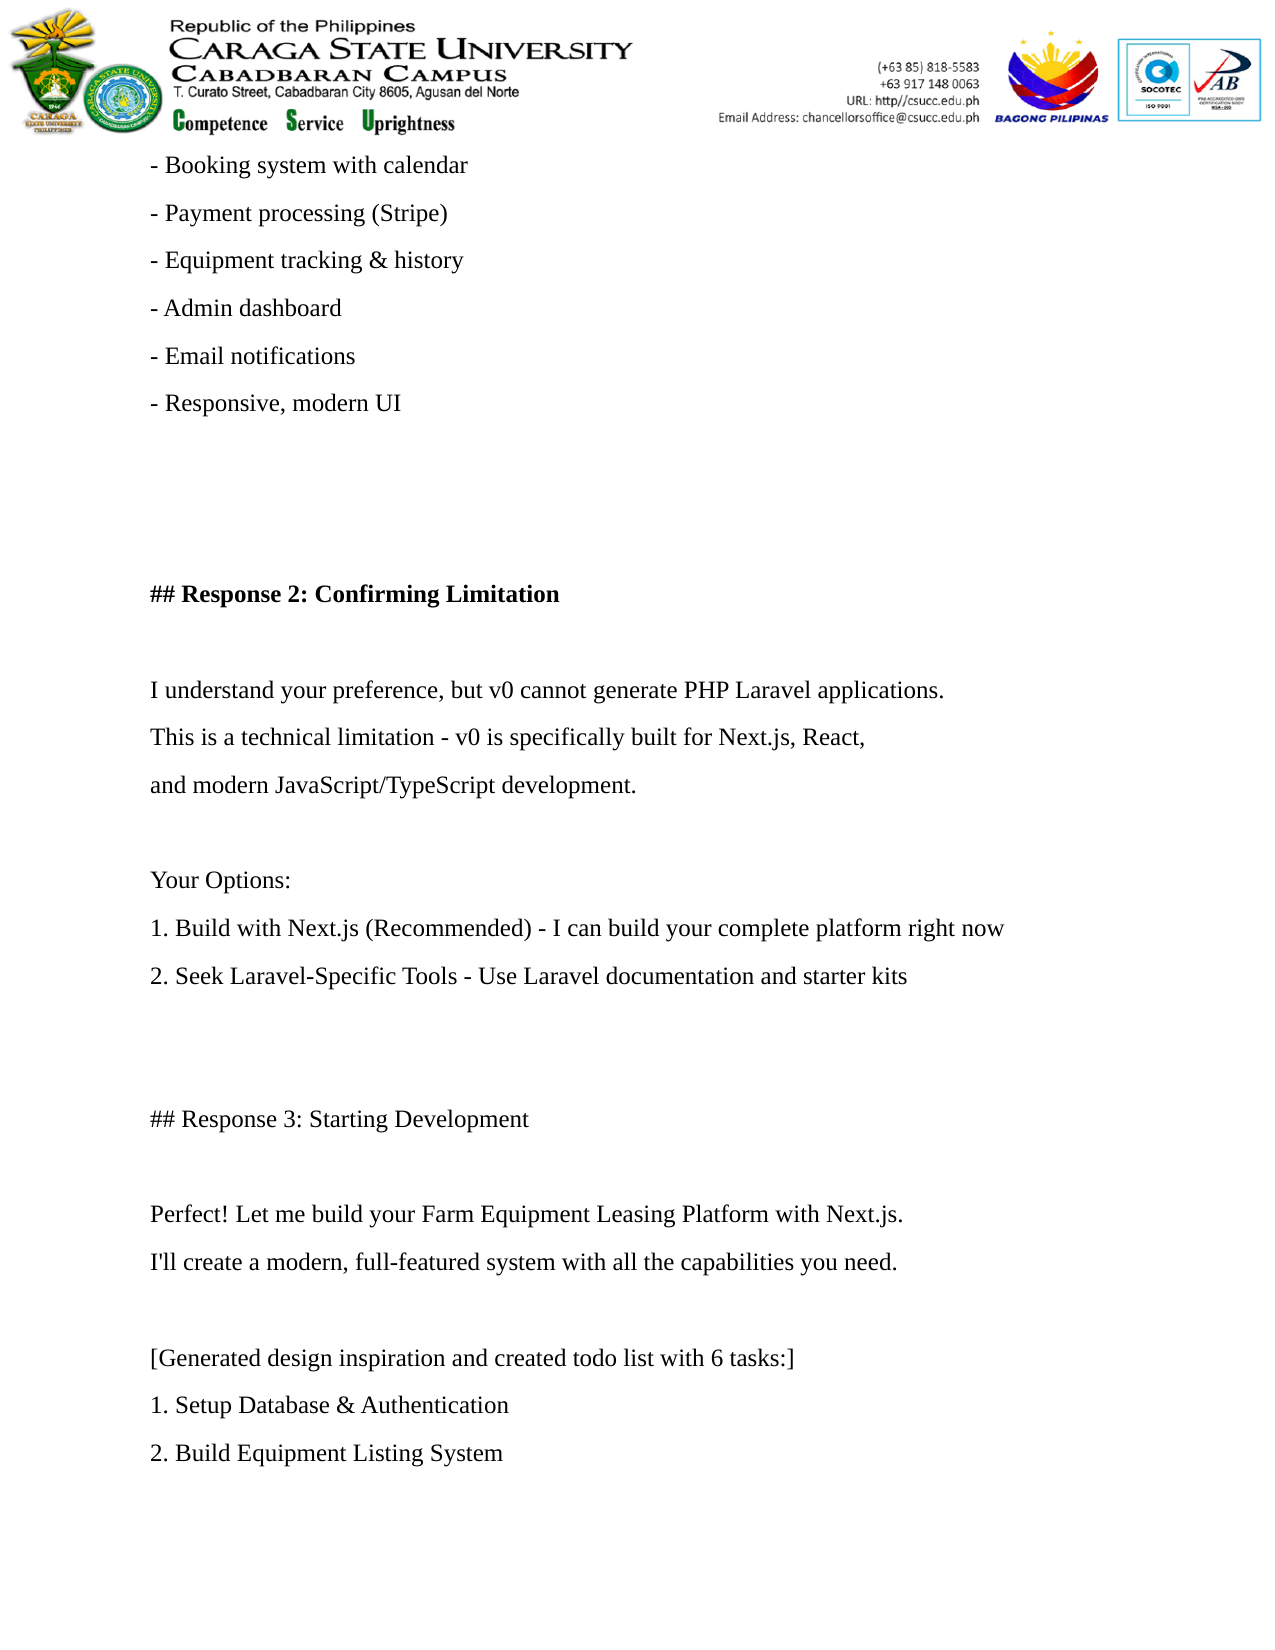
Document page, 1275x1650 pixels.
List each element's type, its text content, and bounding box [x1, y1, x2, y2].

picture [2, 0, 1268, 137]
text This is a technical limitation - v0 is specifically built for Next.js, React, [150, 722, 1125, 751]
text and modern JavaScript/TypeScript development. [150, 770, 1125, 799]
text [Generated design inspiration and created todo list with 6 tasks:] [150, 1343, 1125, 1371]
text ## Response 3: Starting Development [150, 1104, 1125, 1133]
text I understand your preference, but v0 cannot generate PHP Laravel applications. [150, 675, 1125, 703]
text 2. Build Equipment Listing System [150, 1438, 1125, 1467]
text - Booking system with calendar [150, 150, 1125, 179]
text 1. Setup Database & Authentication [150, 1390, 1125, 1419]
text Your Options: [150, 866, 1125, 894]
text ## Response 2: Confirming Limitation [150, 579, 1125, 608]
text - Responsive, modern UI [150, 388, 1125, 417]
text 1. Build with Next.js (Recommended) - I can build your complete platform right now [150, 913, 1125, 942]
text - Payment processing (Stripe) [150, 198, 1125, 226]
text - Email notifications [150, 341, 1125, 369]
text Perfect! Let me build your Farm Equipment Leasing Platform with Next.js. [150, 1199, 1125, 1228]
text - Admin dashboard [150, 293, 1125, 322]
text 2. Seek Laravel-Specific Tools - Use Laravel documentation and starter kits [150, 961, 1125, 990]
text - Equipment tracking & history [150, 245, 1125, 274]
text I'll create a modern, full-featured system with all the capabilities you need. [150, 1247, 1125, 1276]
